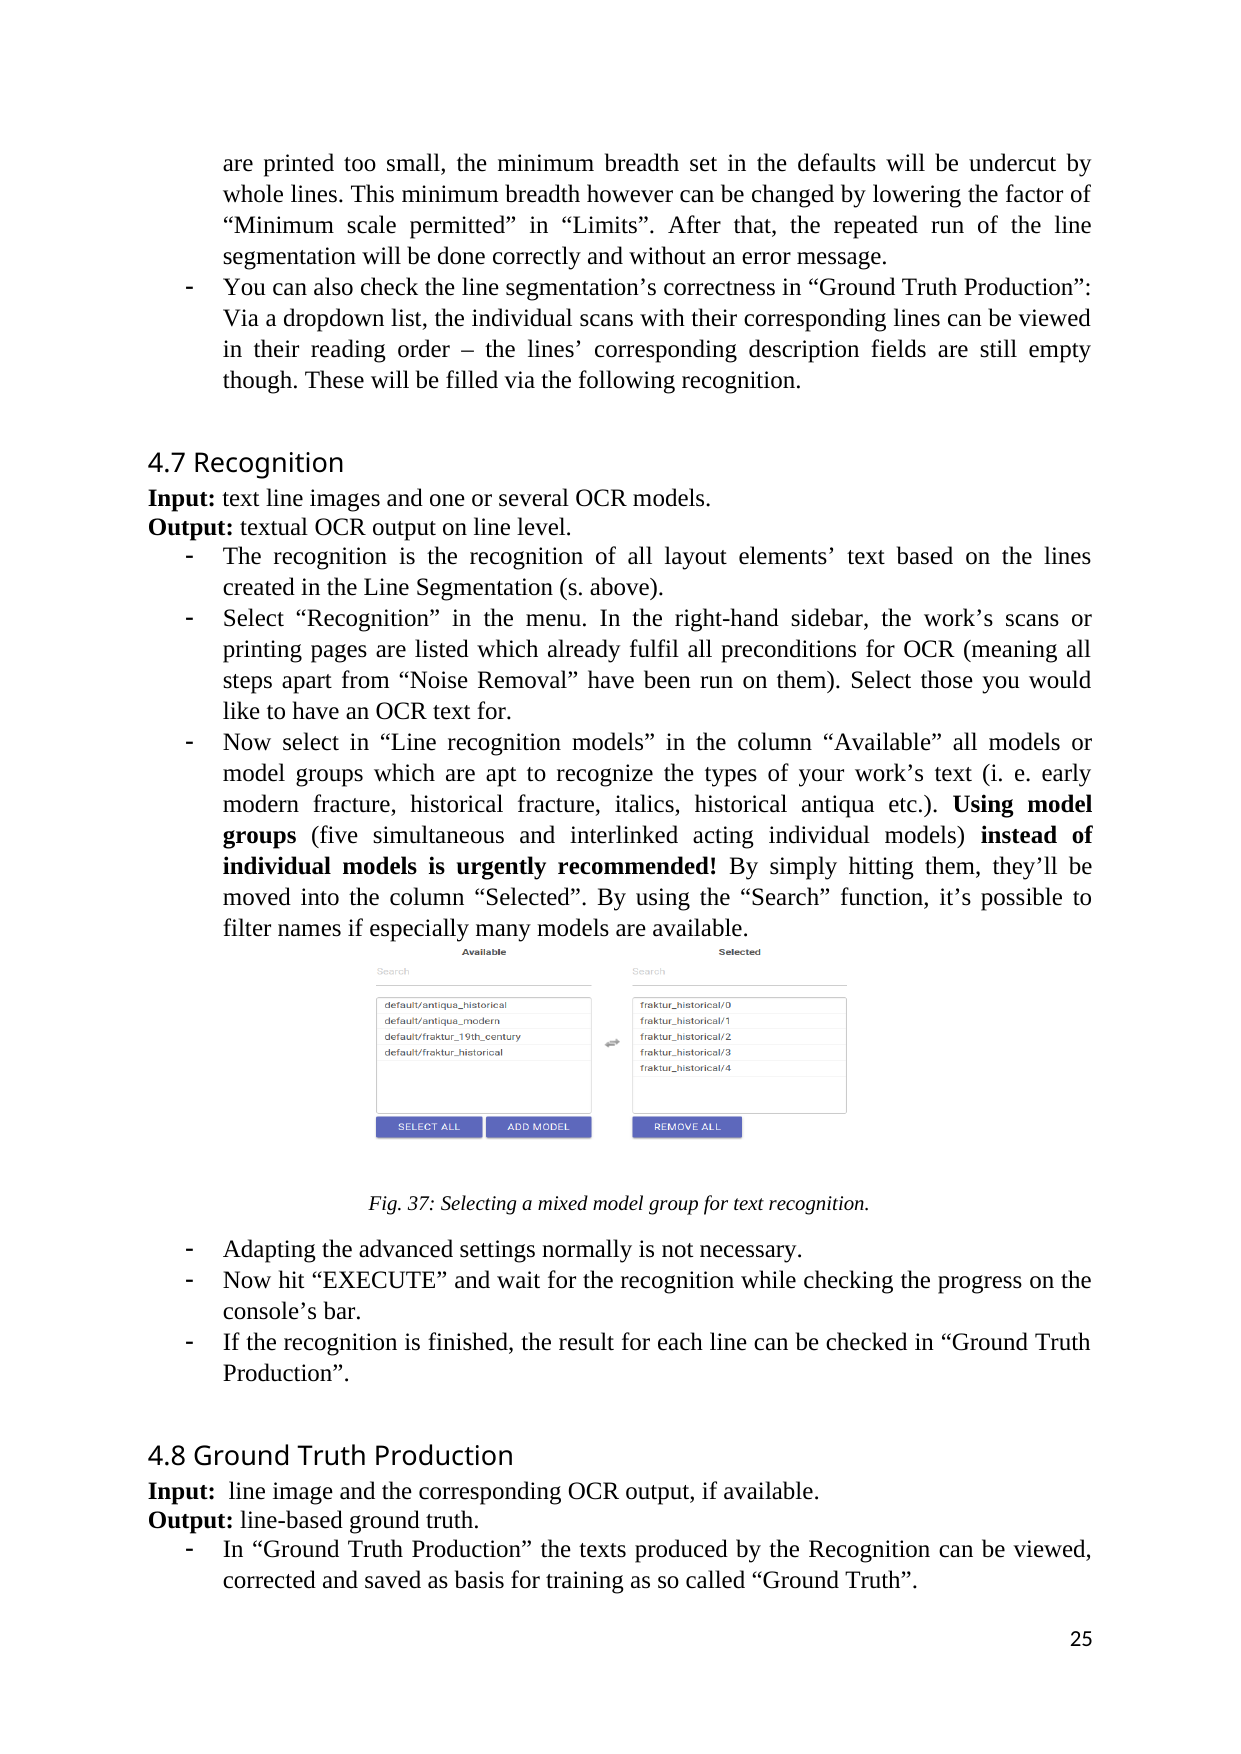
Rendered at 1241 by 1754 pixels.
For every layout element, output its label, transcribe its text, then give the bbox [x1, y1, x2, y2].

text Input: line image and the corresponding OCR output, if available. [148, 1476, 1093, 1505]
text Input: text line images and one or several OCR models. [148, 483, 1093, 512]
list In “Ground Truth Production” the texts produced by the Recognition can be viewed, corrected and saved as basis for training as so called “Ground Truth”. [185, 1534, 1093, 1594]
text Output: line-based ground truth. [148, 1505, 1093, 1534]
list You can also check the line segmentation’s correctness in “Ground Truth Production”: Via a dropdown list, the individual scans with their corresponding lines can be viewed in their reading order – the lines’ corresponding description fields are still empty though. These will be filled via the following recognition. [185, 272, 1093, 394]
list Adapting the advanced settings normally is not necessary. [185, 1234, 1093, 1262]
text Fig. 37: Selecting a mixed model group for text recognition. [148, 1191, 1093, 1215]
subtitle 4.8 Ground Truth Production [148, 1437, 1093, 1473]
list The recognition is the recognition of all layout elements’ text based on the lines created in the Line Segmentation (s. above). [185, 541, 1093, 601]
list Now select in “Line recognition models” in the column “Available” all models or model groups which are apt to recognize the types of your work’s text (i. e. early modern fracture, historical fracture, italics, historical antiqua etc.). Using model groups (five simultaneous and interlinked acting individual models) instead of individual models is urgently recommended! By simply hitting them, they’ll be moved into the column “Selected”. By using the “Search” function, it’s possible to filter names if especially many models are available. [185, 727, 1093, 942]
picture [373, 945, 849, 1139]
list Now hit “EXECUTE” and wait for the recognition while checking the progress on the console’s bar. [185, 1265, 1093, 1324]
list If the recognition is finished, the result for each line can be checked in “Ground Truth Production”. [185, 1327, 1093, 1387]
text Output: textual OCR output on line level. [148, 512, 1093, 541]
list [185, 148, 1093, 269]
list Select “Recognition” in the menu. In the right-hand sidebar, the work’s scans or printing pages are listed which already fulfil all preconditions for OCR (meaning all steps apart from “Noise Removal” have been run on them). Select those you would like to have an OCR text for. [185, 603, 1093, 725]
subtitle 4.7 Recognition [148, 444, 1093, 481]
